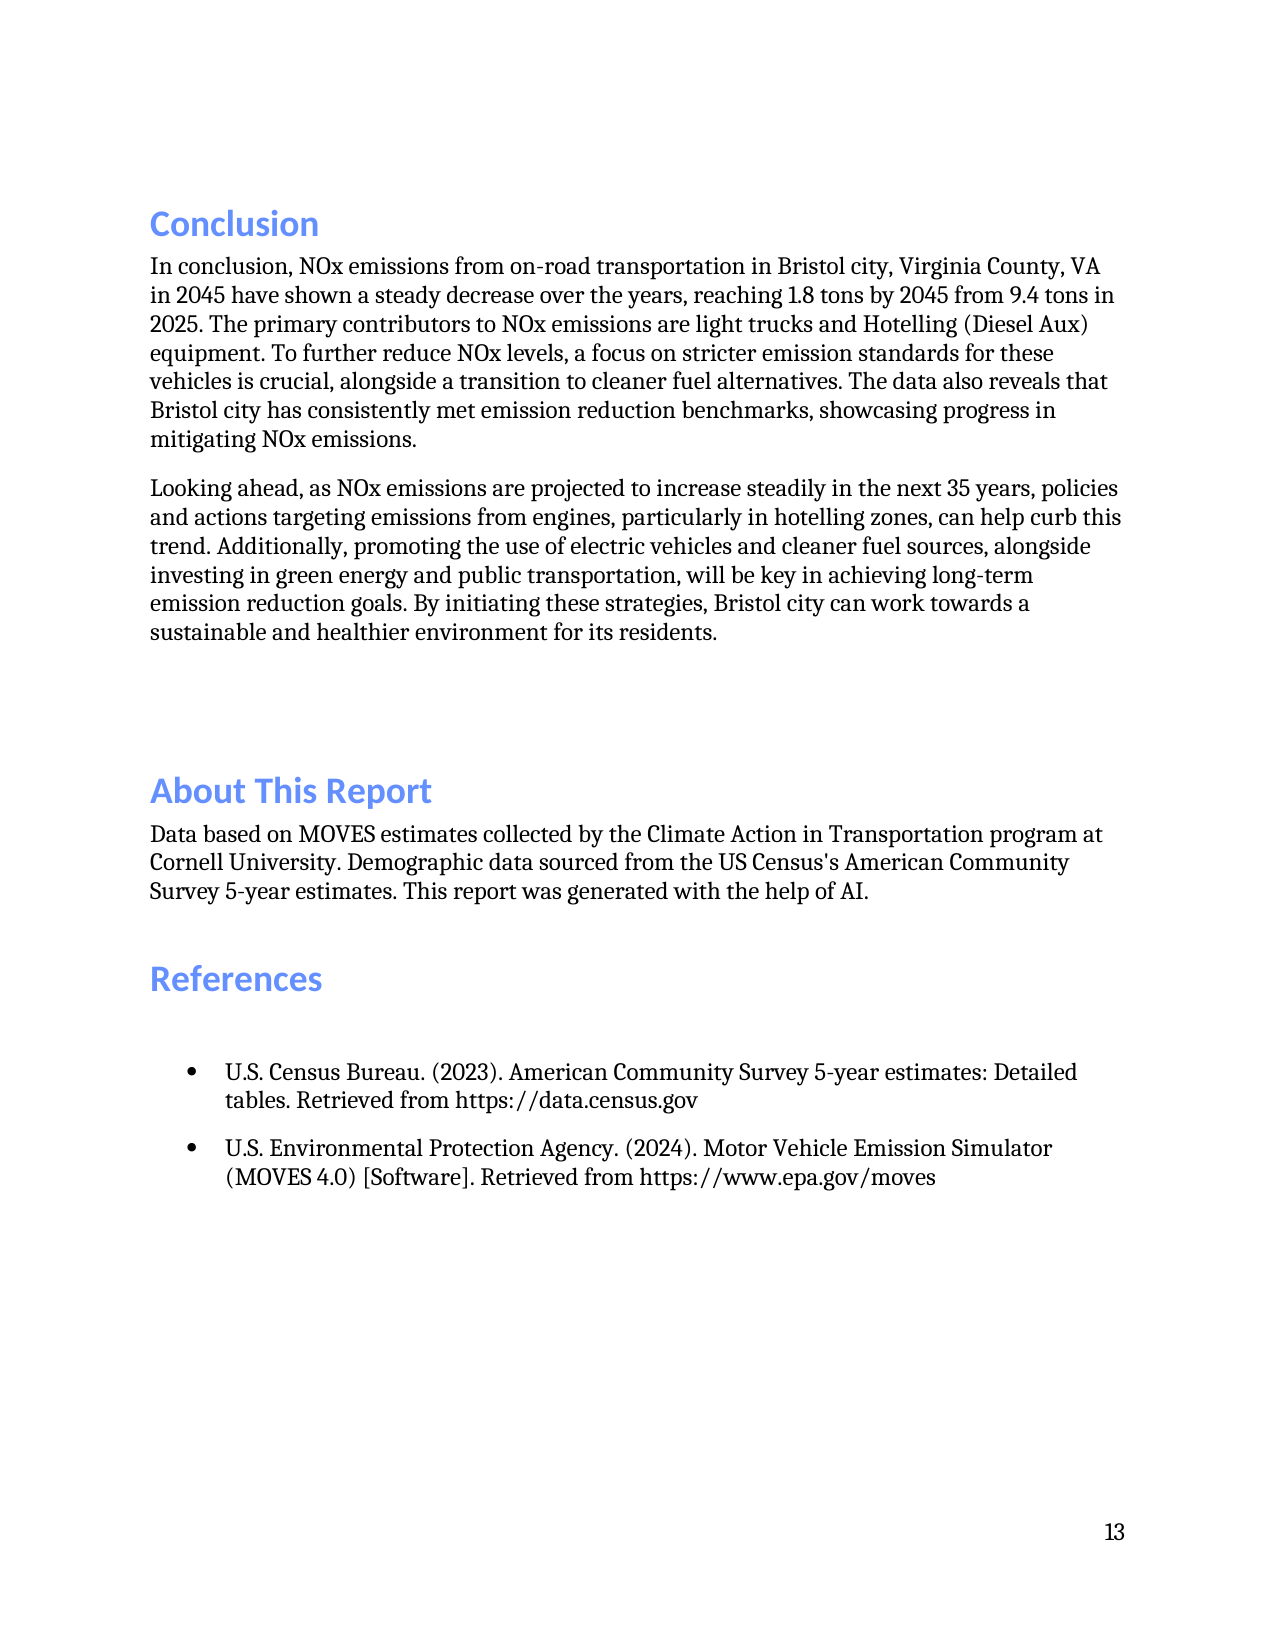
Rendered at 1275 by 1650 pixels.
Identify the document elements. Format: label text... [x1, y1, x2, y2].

text U.S. Environmental Protection Agency. (2024). Motor Vehicle Emission Simulator (MOVES 4.0) [Software]. Retrieved from https://www.epa.gov/moves [187, 1134, 1125, 1191]
text In conclusion, NOx emissions from on-road transportation in Bristol city, Virginia County, VA in 2045 have shown a steady decrease over the years, reaching 1.8 tons by 2045 from 9.4 tons in 2025. The primary contributors to NOx emissions are light trucks and Hotelling (Diesel Aux) equipment. To further reduce NOx levels, a focus on stricter emission standards for these vehicles is crucial, alongside a transition to cleaner fuel alternatives. The data also reveals that Bristol city has consistently met emission reduction benchmarks, showcasing progress in mitigating NOx emissions. [150, 252, 1125, 453]
text U.S. Census Bureau. (2023). American Community Survey 5-year estimates: Detailed tables. Retrieved from https://data.census.gov [187, 1058, 1125, 1115]
subtitle About This Report [150, 767, 1125, 813]
text Looking ahead, as NOx emissions are projected to increase steadily in the next 35 years, policies and actions targeting emissions from engines, particularly in hotelling zones, can help curb this trend. Additionally, promoting the use of electric vehicles and cleaner fuel sources, alongside investing in green energy and public transportation, will be key in achieving long-term emission reduction goals. By initiating these strategies, Bristol city can work towards a sustainable and healthier environment for its residents. [150, 474, 1125, 647]
text Data based on MOVES estimates collected by the Climate Action in Transportation program at Cornell University. Demographic data sourced from the US Census's American Community Survey 5-year estimates. This report was generated with the help of AI. [150, 819, 1125, 906]
subtitle References [150, 955, 1125, 1001]
subtitle Conclusion [150, 199, 1125, 245]
